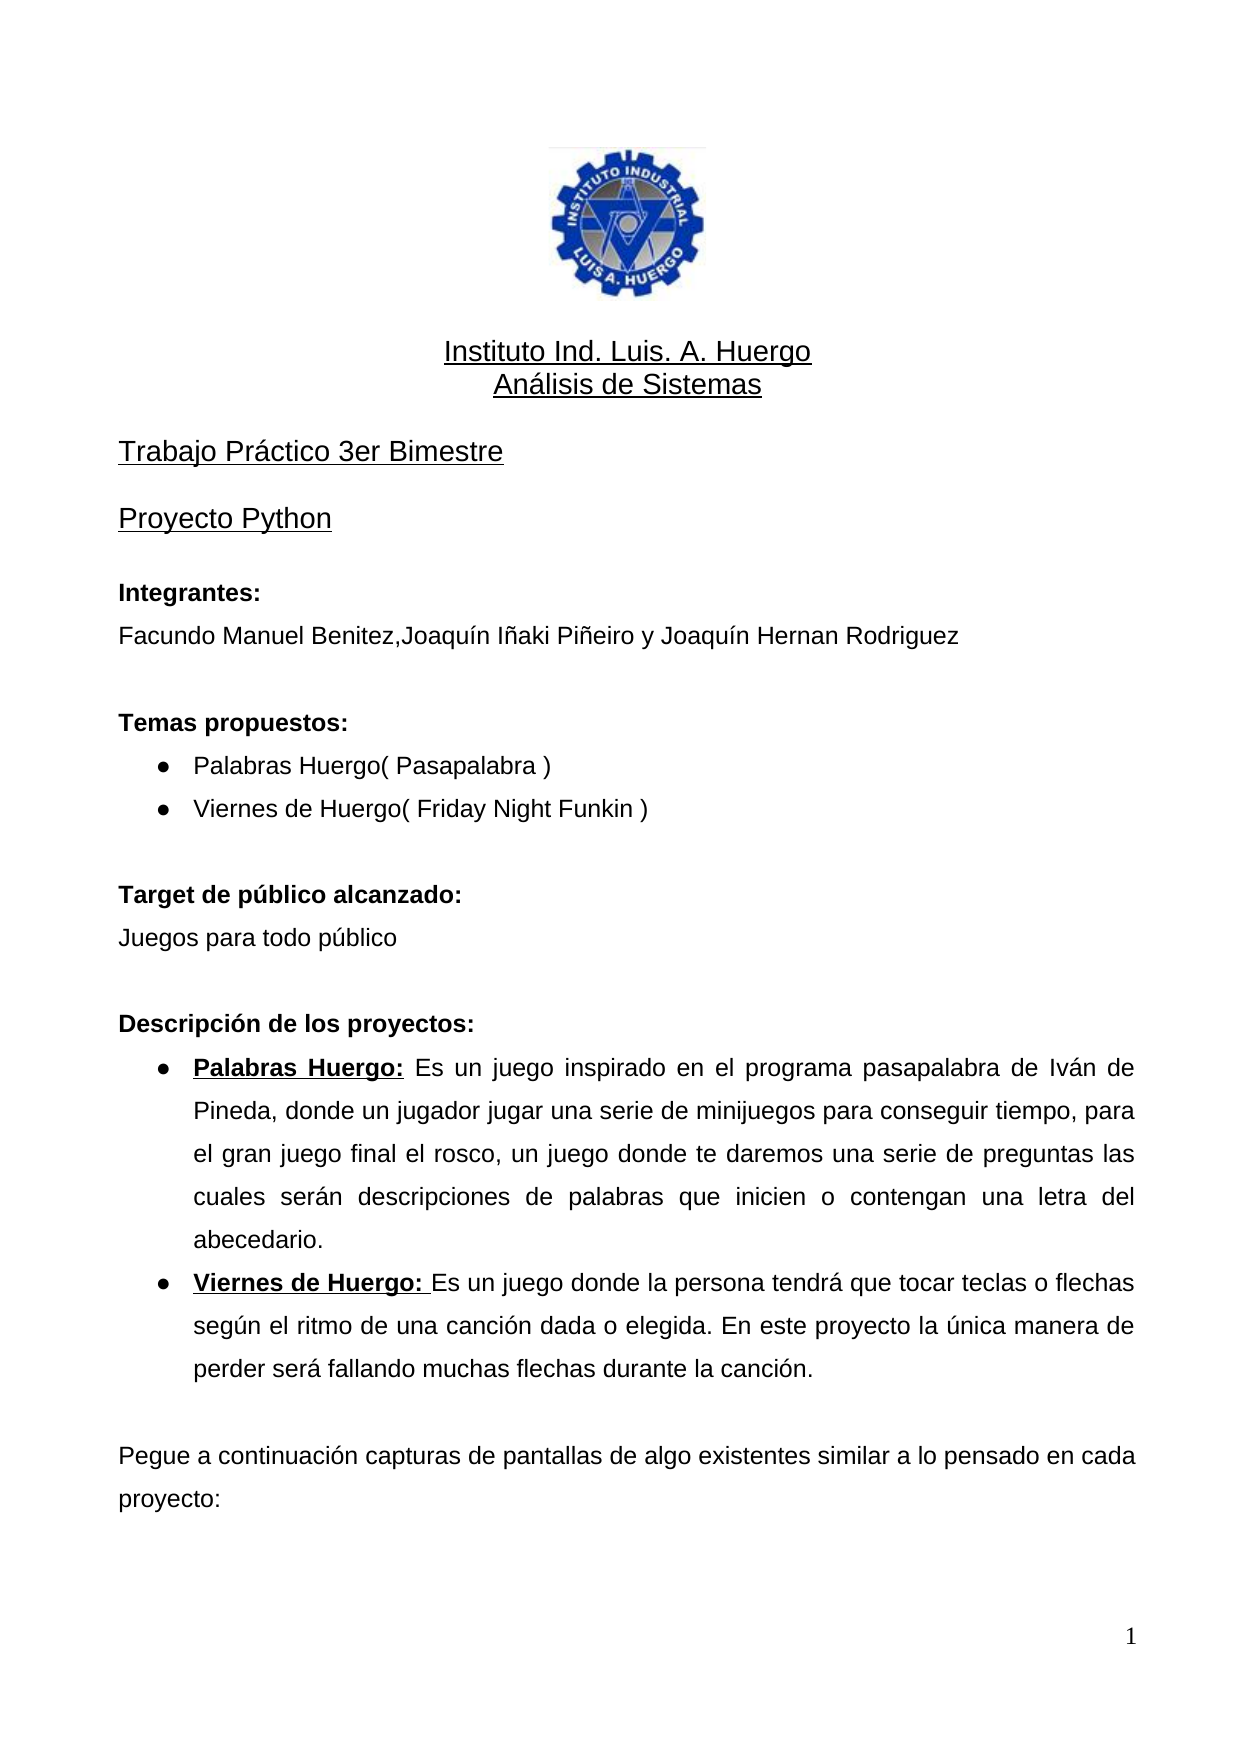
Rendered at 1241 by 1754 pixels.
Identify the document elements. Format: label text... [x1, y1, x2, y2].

list Palabras Huergo( Pasapalabra ) [156, 751, 1137, 779]
picture [548, 147, 707, 301]
text Análisis de Sistemas [118, 367, 1137, 401]
text Juegos para todo público [118, 923, 1137, 952]
list Viernes de Huergo( Friday Night Funkin ) [156, 794, 1137, 822]
text Proyecto Python [118, 501, 1137, 535]
text Pegue a continuación capturas de pantallas de algo existentes similar a lo pensado en cada proyecto: [118, 1441, 1137, 1512]
text Facundo Manuel Benitez,Joaquín Iñaki Piñeiro y Joaquín Hernan Rodriguez [118, 621, 1137, 650]
list Palabras Huergo: Es un juego inspirado en el programa pasapalabra de Iván de Pineda, donde un jugador jugar una serie de minijuegos para conseguir tiempo, para el gran juego final el rosco, un juego donde te daremos una serie de preguntas las cuales serán descripciones de palabras que inicien o contengan una letra del abecedario. [156, 1052, 1137, 1254]
text Trabajo Práctico 3er Bimestre [118, 434, 1137, 468]
list Viernes de Huergo: Es un juego donde la persona tendrá que tocar teclas o flechas según el ritmo de una canción dada o elegida. En este proyecto la única manera de perder será fallando muchas flechas durante la canción. [156, 1268, 1137, 1383]
text Target de público alcanzado: [118, 880, 1137, 909]
text Instituto Ind. Luis. A. Huergo [118, 334, 1137, 367]
text Temas propuestos: [118, 707, 1137, 736]
text Descripción de los proyectos: [118, 1009, 1137, 1038]
text Integrantes: [118, 578, 1137, 607]
